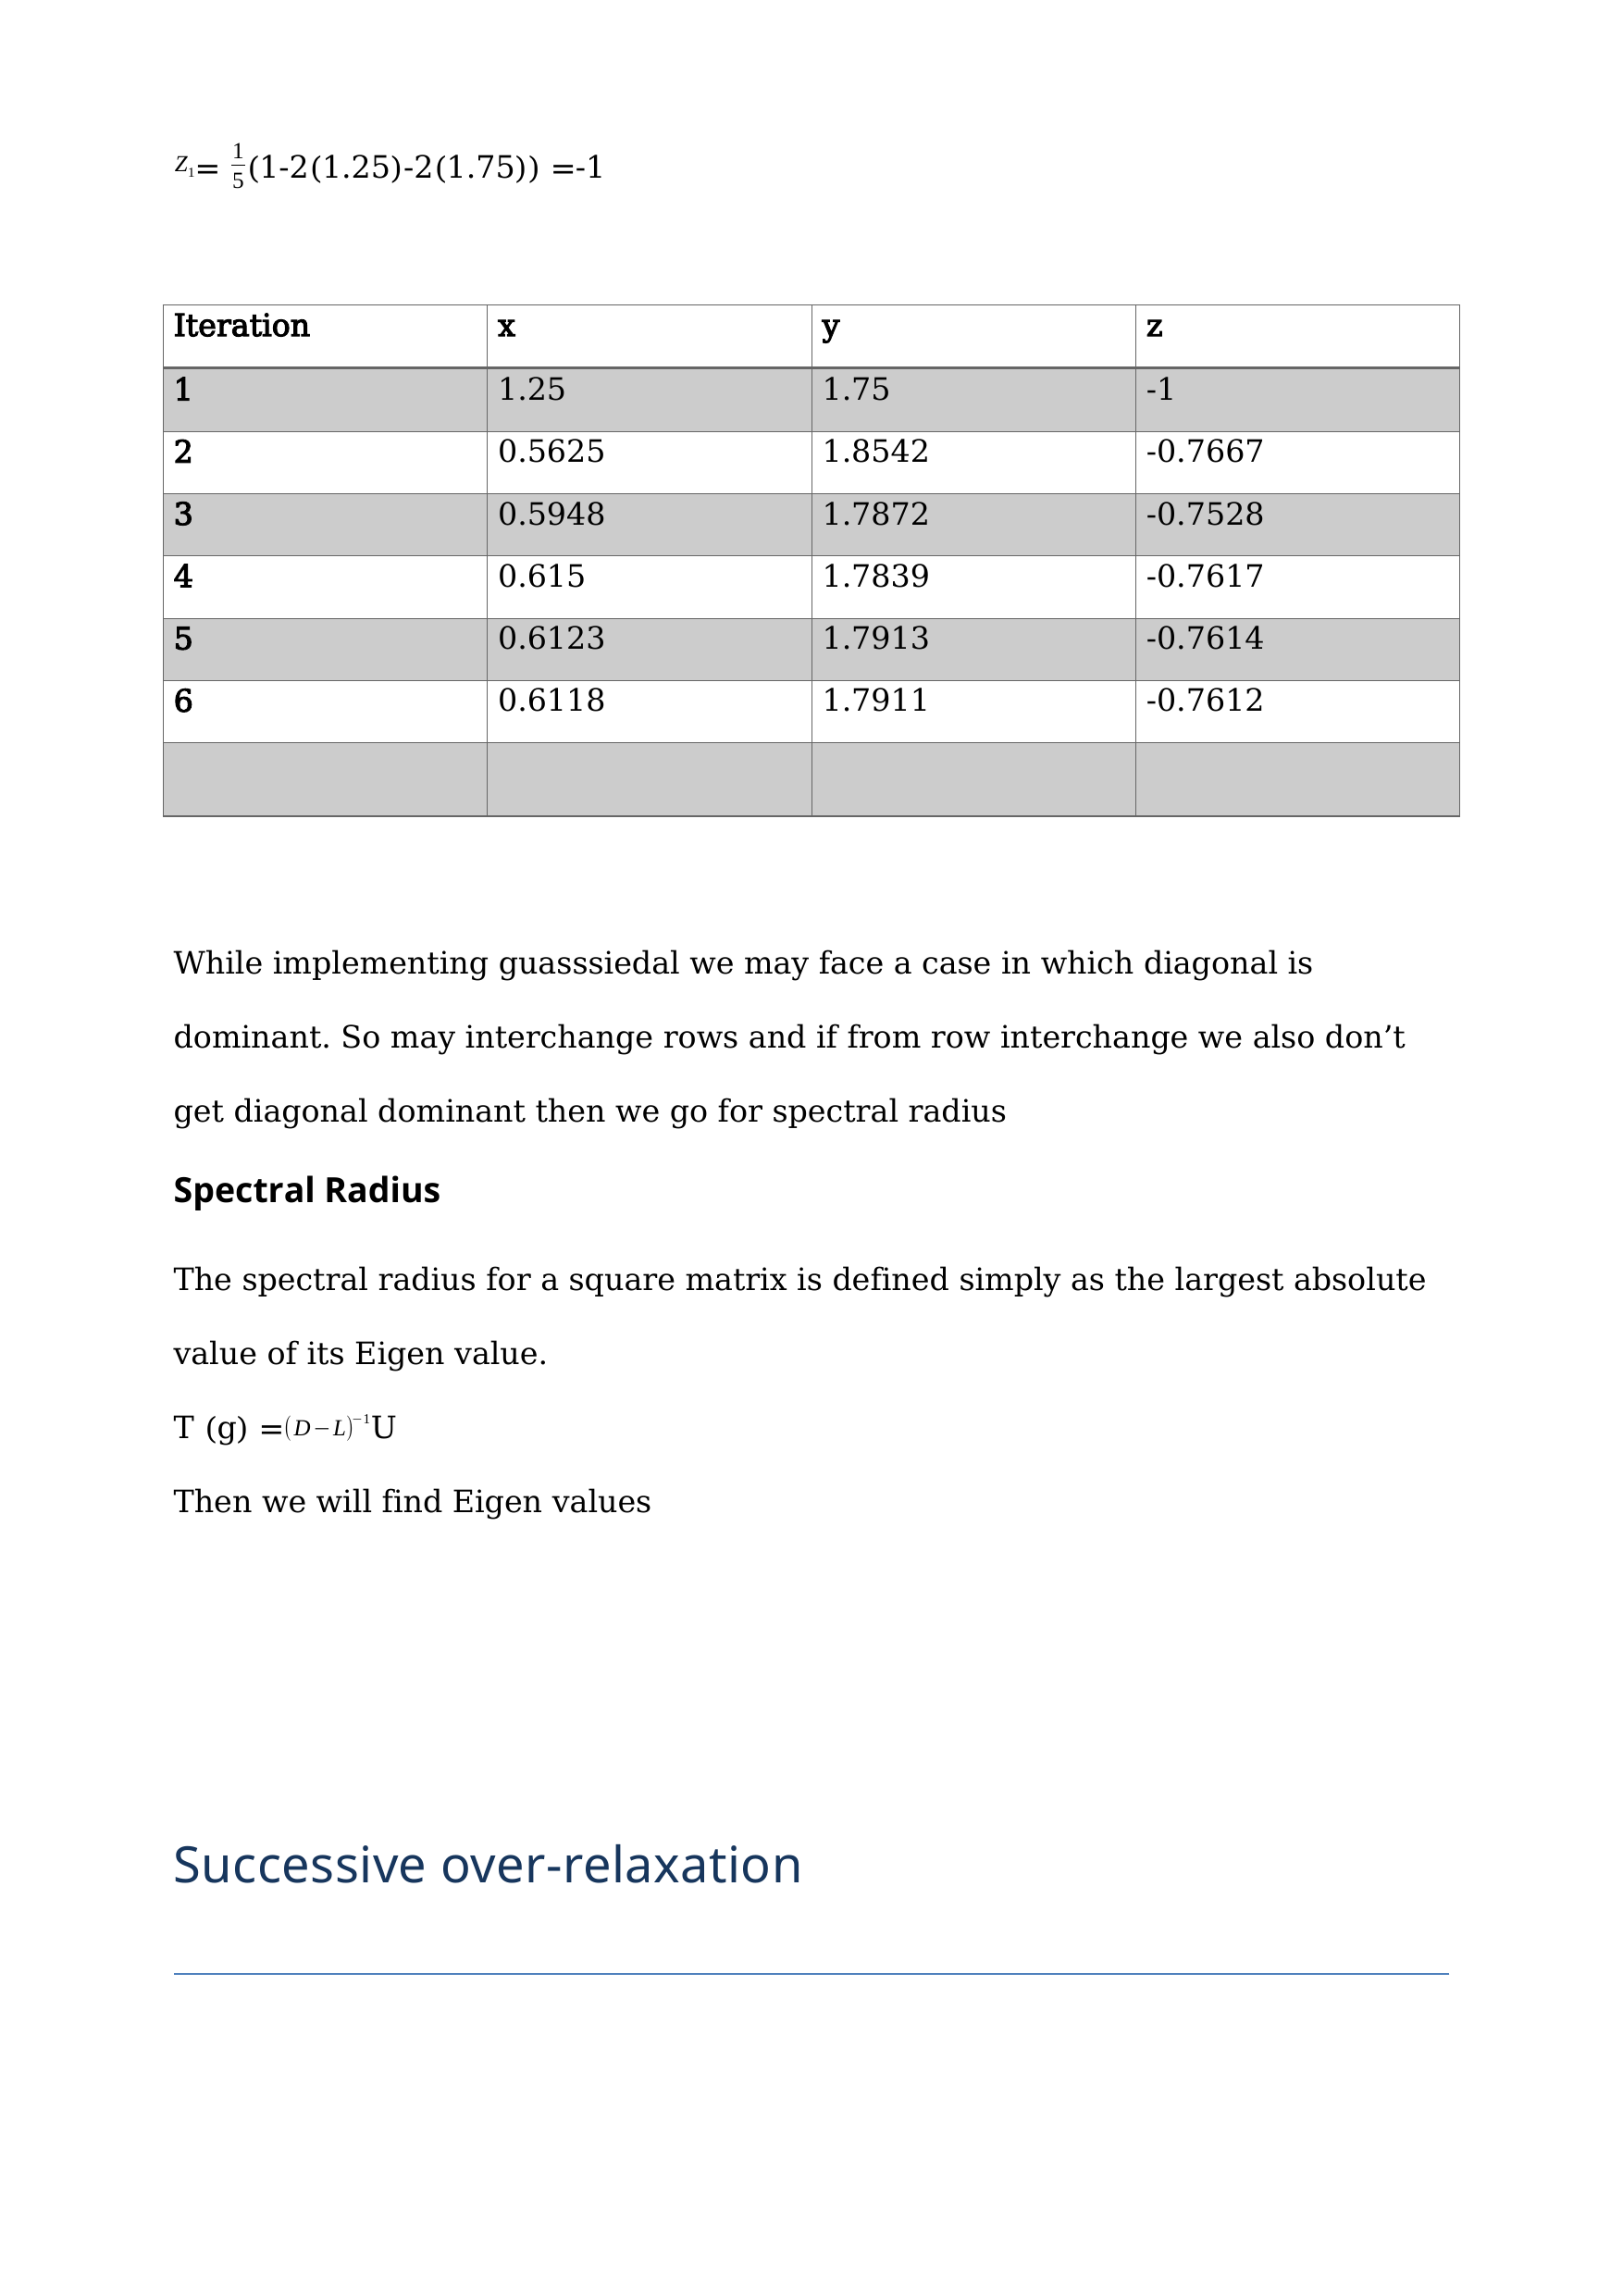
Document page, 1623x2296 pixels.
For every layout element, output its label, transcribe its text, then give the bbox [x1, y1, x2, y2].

table_cell 4 [164, 556, 487, 617]
table_cell 0.6118 [488, 681, 812, 742]
text Spectral Radius [173, 1165, 1449, 1212]
text While implementing guasssiedal we may face a case in which diagonal is dominant. So may interchange rows and if from row interchange we also don’t get diagonal dominant then we go for spectral radius [173, 943, 1449, 1128]
table_cell [164, 743, 487, 815]
table_header z [1136, 305, 1459, 366]
text T (g) =U [173, 1408, 1449, 1445]
table_cell -0.7528 [1136, 494, 1459, 555]
table_cell 1.25 [488, 369, 812, 431]
table_cell [488, 743, 812, 815]
table_cell 5 [164, 619, 487, 680]
table_cell 1.7872 [812, 494, 1135, 555]
table_cell [1136, 743, 1459, 815]
table_cell 0.5948 [488, 494, 812, 555]
table_cell -0.7614 [1136, 619, 1459, 680]
table_cell 1.7839 [812, 556, 1135, 617]
table_cell 0.6123 [488, 619, 812, 680]
table_cell 1.8542 [812, 432, 1135, 493]
table_cell 1.75 [812, 369, 1135, 431]
table_cell 1.7913 [812, 619, 1135, 680]
table_cell 2 [164, 432, 487, 493]
table_cell 3 [164, 494, 487, 555]
text The spectral radius for a square matrix is defined simply as the largest absolute value of its Eigen value. [173, 1260, 1449, 1371]
table_cell -0.7667 [1136, 432, 1459, 493]
table_header x [488, 305, 812, 366]
table_cell 1 [164, 369, 487, 431]
table_cell 1.7911 [812, 681, 1135, 742]
text = (1-2(1.25)-2(1.75)) =-1 [173, 139, 1449, 193]
table_cell 0.5625 [488, 432, 812, 493]
table_cell -0.7612 [1136, 681, 1459, 742]
table_cell [812, 743, 1135, 815]
table_cell -0.7617 [1136, 556, 1459, 617]
table_header Iteration [164, 305, 487, 366]
table_cell -1 [1136, 369, 1459, 431]
table_header y [812, 305, 1135, 366]
table_cell 6 [164, 681, 487, 742]
text Then we will find Eigen values [173, 1482, 1449, 1519]
table_cell 0.615 [488, 556, 812, 617]
title Successive over-relaxation [173, 1829, 1449, 1897]
